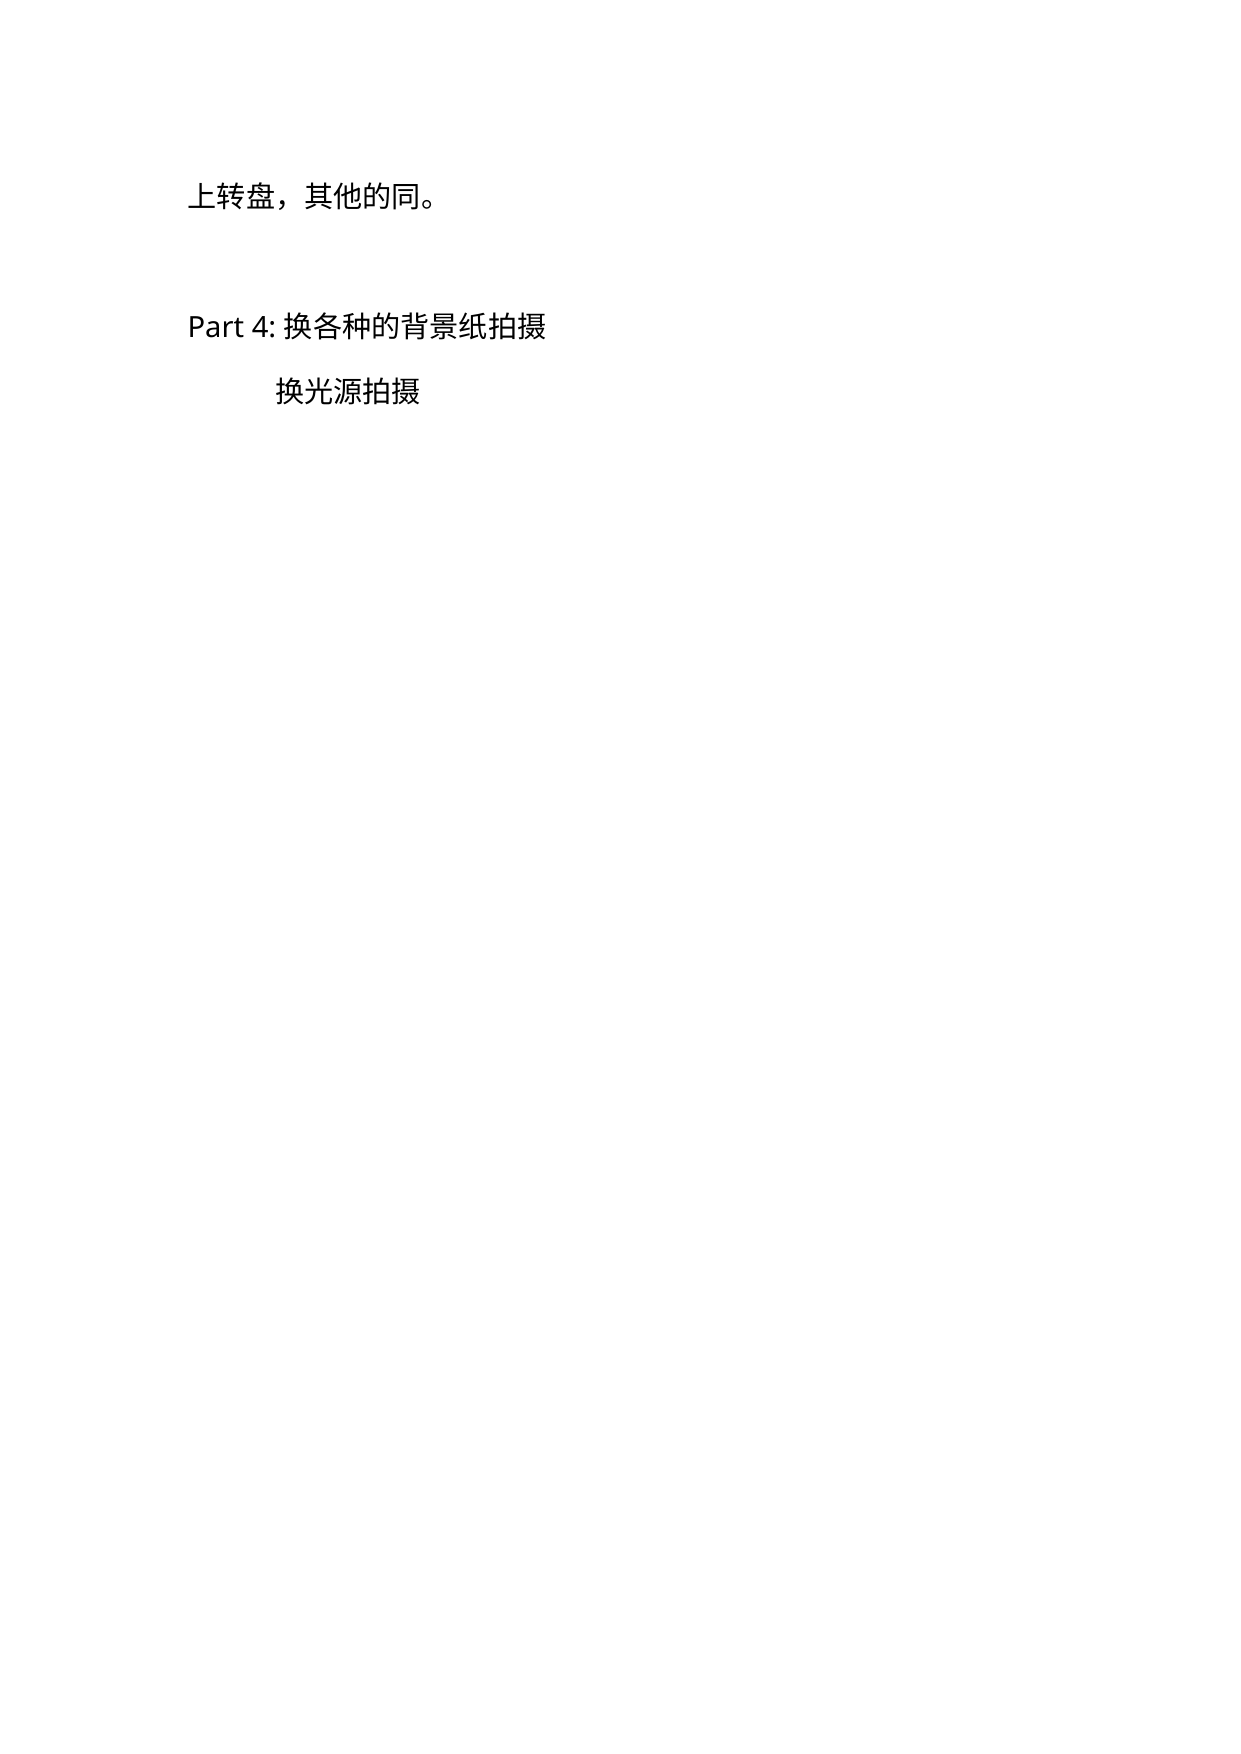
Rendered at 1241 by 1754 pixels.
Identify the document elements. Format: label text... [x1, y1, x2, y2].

text 上转盘，其他的同。 [187, 162, 1053, 227]
text 换光源拍摄 [187, 357, 1053, 422]
text Part 4: 换各种的背景纸拍摄 [187, 292, 1053, 357]
